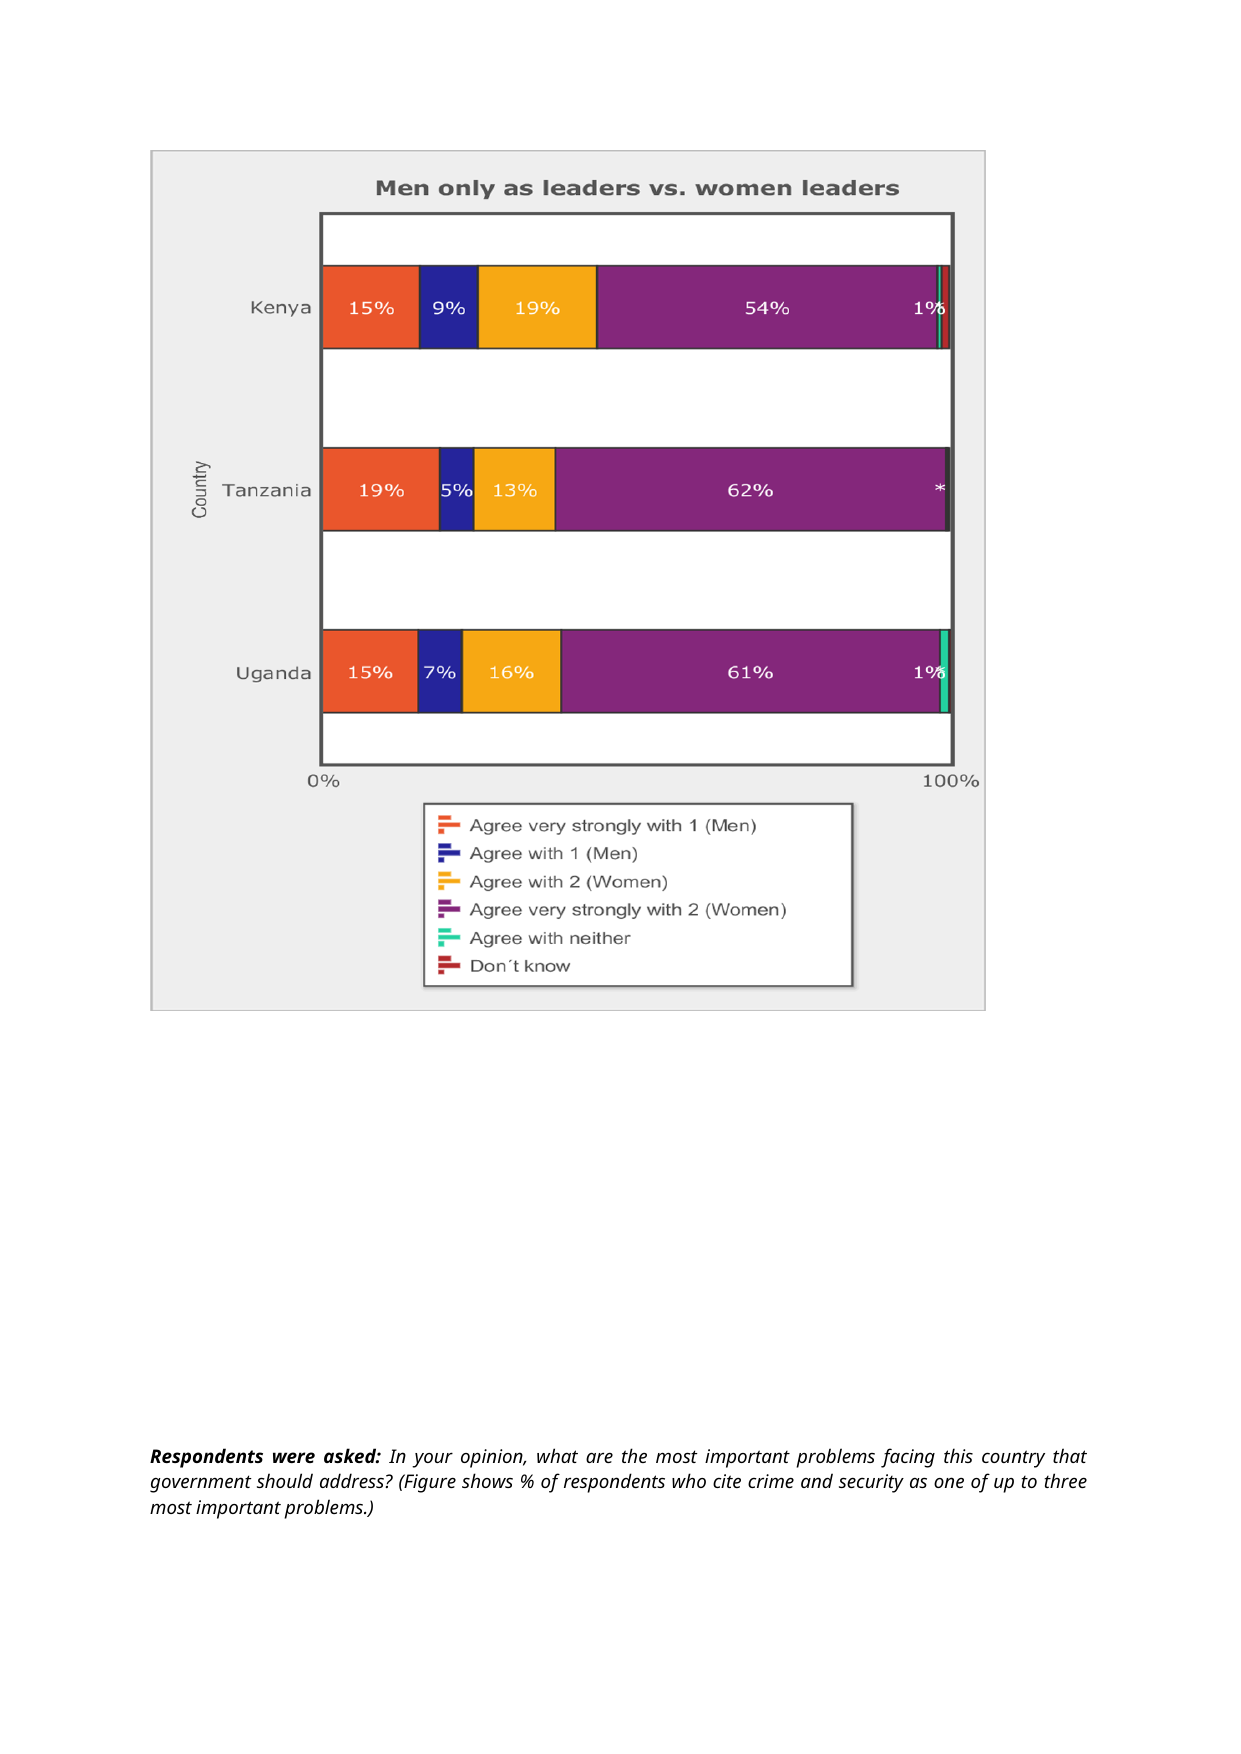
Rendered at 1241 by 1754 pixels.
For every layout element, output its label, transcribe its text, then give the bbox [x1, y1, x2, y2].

picture [150, 150, 986, 1011]
text Respondents were asked: In your opinion, what are the most important problems facing this country that government should address? (Figure shows % of respondents who cite crime and security as one of up to three most important problems.) [150, 1443, 1090, 1519]
